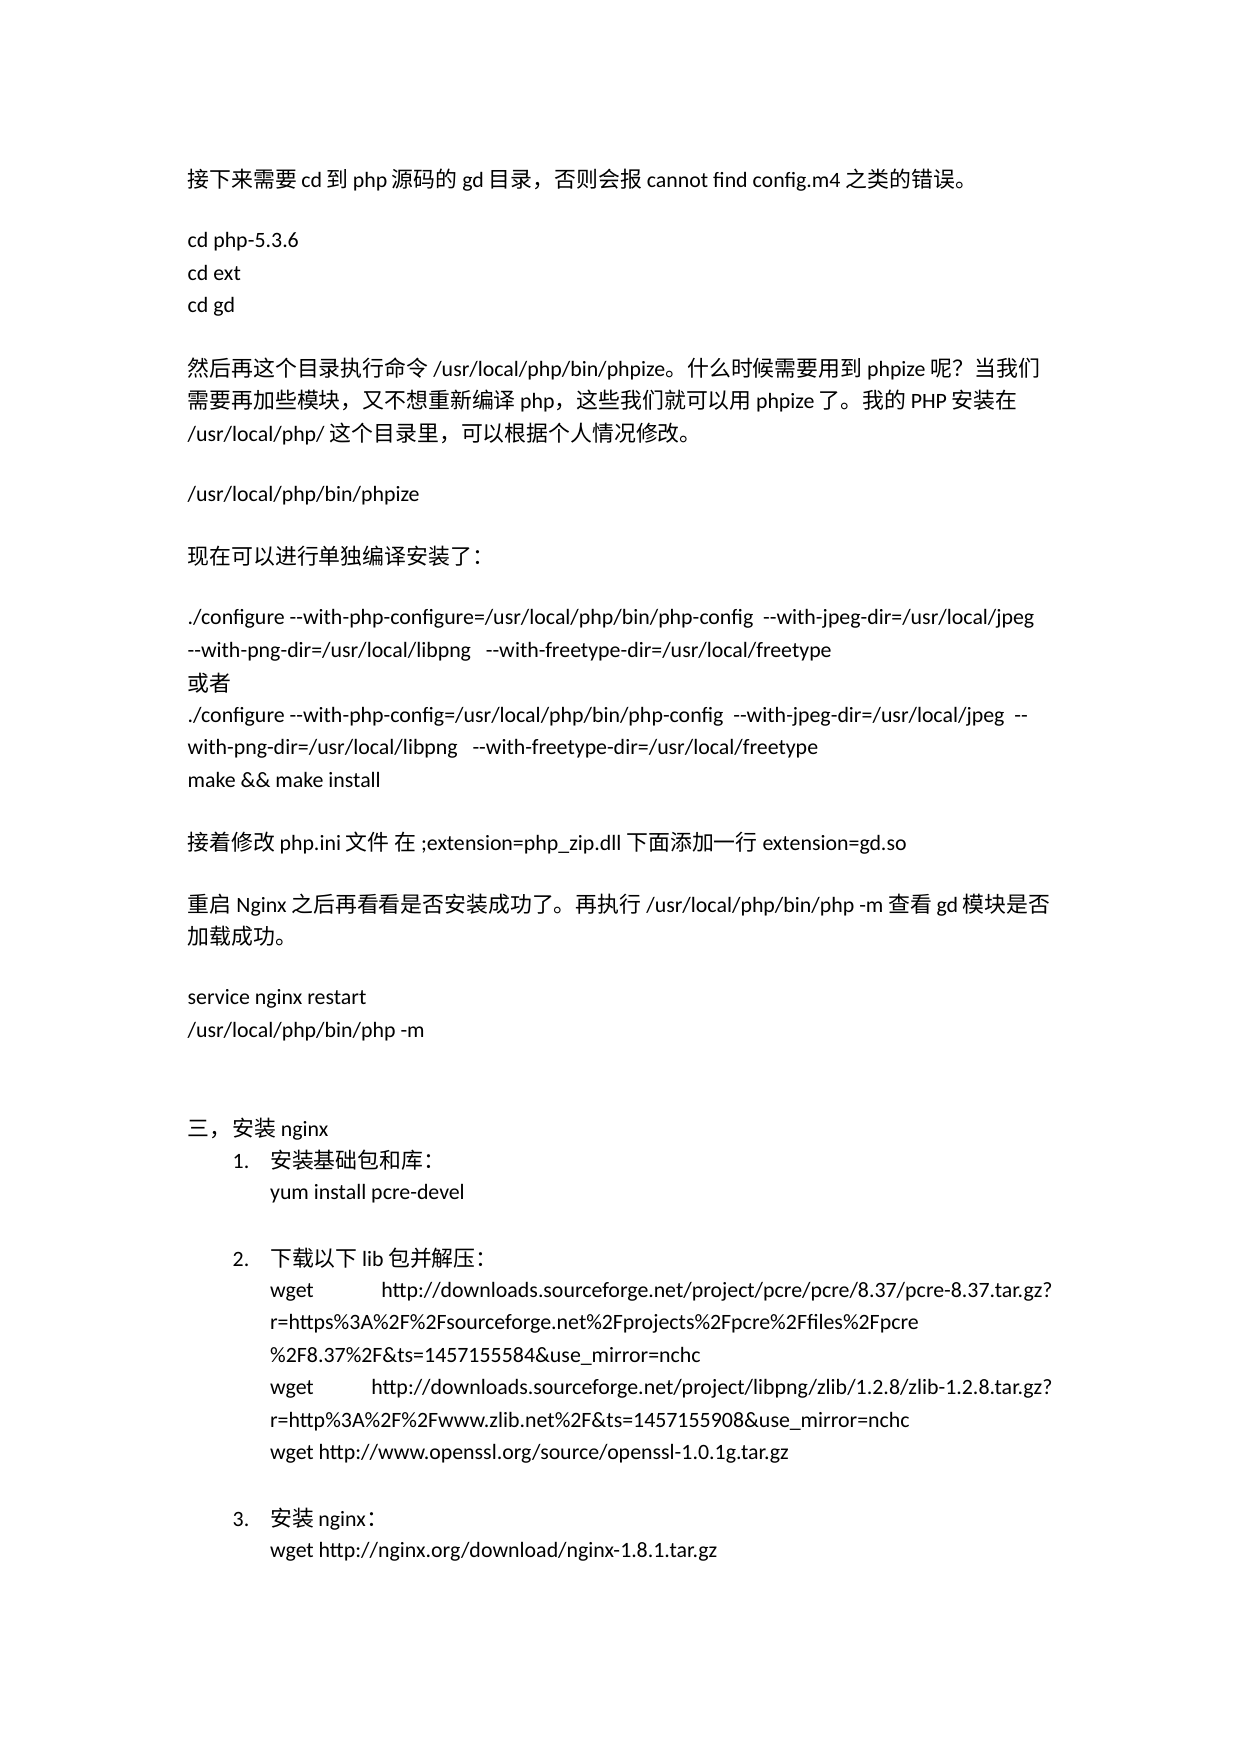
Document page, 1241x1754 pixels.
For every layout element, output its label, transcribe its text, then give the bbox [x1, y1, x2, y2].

text cd ext [187, 256, 1053, 289]
text 现在可以进行单独编译安装了： [187, 539, 1053, 571]
list 安装nginx： [232, 1500, 1053, 1533]
text 重启 Nginx 之后再看看是否安装成功了。再执行 /usr/local/php/bin/php -m 查看gd模块是否加载成功。 [187, 886, 1053, 951]
text /usr/local/php/bin/phpize [187, 477, 1053, 509]
text ./configure --with-php-configure=/usr/local/php/bin/php-config --with-jpeg-dir=/usr/local/jpeg --with-png-dir=/usr/local/libpng --with-freetype-dir=/usr/local/freetype [187, 600, 1053, 665]
text 接着修改php.ini文件 在 ;extension=php_zip.dll 下面添加一行 extension=gd.so [187, 824, 1053, 857]
text service nginx restart [187, 980, 1053, 1013]
text /usr/local/php/bin/php -m [187, 1013, 1053, 1045]
text cd gd [187, 289, 1053, 321]
text make && make install [187, 763, 1053, 795]
list 安装nginx [187, 1110, 1053, 1143]
text wget http://downloads.sourceforge.net/project/pcre/pcre/8.37/pcre-8.37.tar.gz?r=https%3A%2F%2Fsourceforge.net%2Fprojects%2Fpcre%2Ffiles%2Fpcre%2F8.37%2F&ts=1457155584&use_mirror=nchc [270, 1273, 1053, 1370]
list 下载以下lib包并解压： [232, 1240, 1053, 1273]
text wget http://www.openssl.org/source/openssl-1.0.1g.tar.gz [270, 1435, 1053, 1468]
text 接下来需要cd到php源码的 gd 目录，否则会报 cannot find config.m4 之类的错误。 [187, 162, 1053, 194]
text 然后再这个目录执行命令 /usr/local/php/bin/phpize。什么时候需要用到 phpize 呢？当我们需要再加些模块，又不想重新编译php，这些我们就可以用phpize了。我的PHP安装在 /usr/local/php/ 这个目录里，可以根据个人情况修改。 [187, 350, 1053, 448]
list 安装基础包和库： [232, 1143, 1053, 1175]
text 或者 [187, 665, 1053, 698]
text cd php-5.3.6 [187, 224, 1053, 256]
text yum install pcre-devel [270, 1175, 1053, 1208]
text ./configure --with-php-config=/usr/local/php/bin/php-config --with-jpeg-dir=/usr/local/jpeg --with-png-dir=/usr/local/libpng --with-freetype-dir=/usr/local/freetype [187, 698, 1053, 763]
text wget http://downloads.sourceforge.net/project/libpng/zlib/1.2.8/zlib-1.2.8.tar.gz?r=http%3A%2F%2Fwww.zlib.net%2F&ts=1457155908&use_mirror=nchc [270, 1370, 1053, 1435]
text wget http://nginx.org/download/nginx-1.8.1.tar.gz [270, 1533, 1053, 1565]
